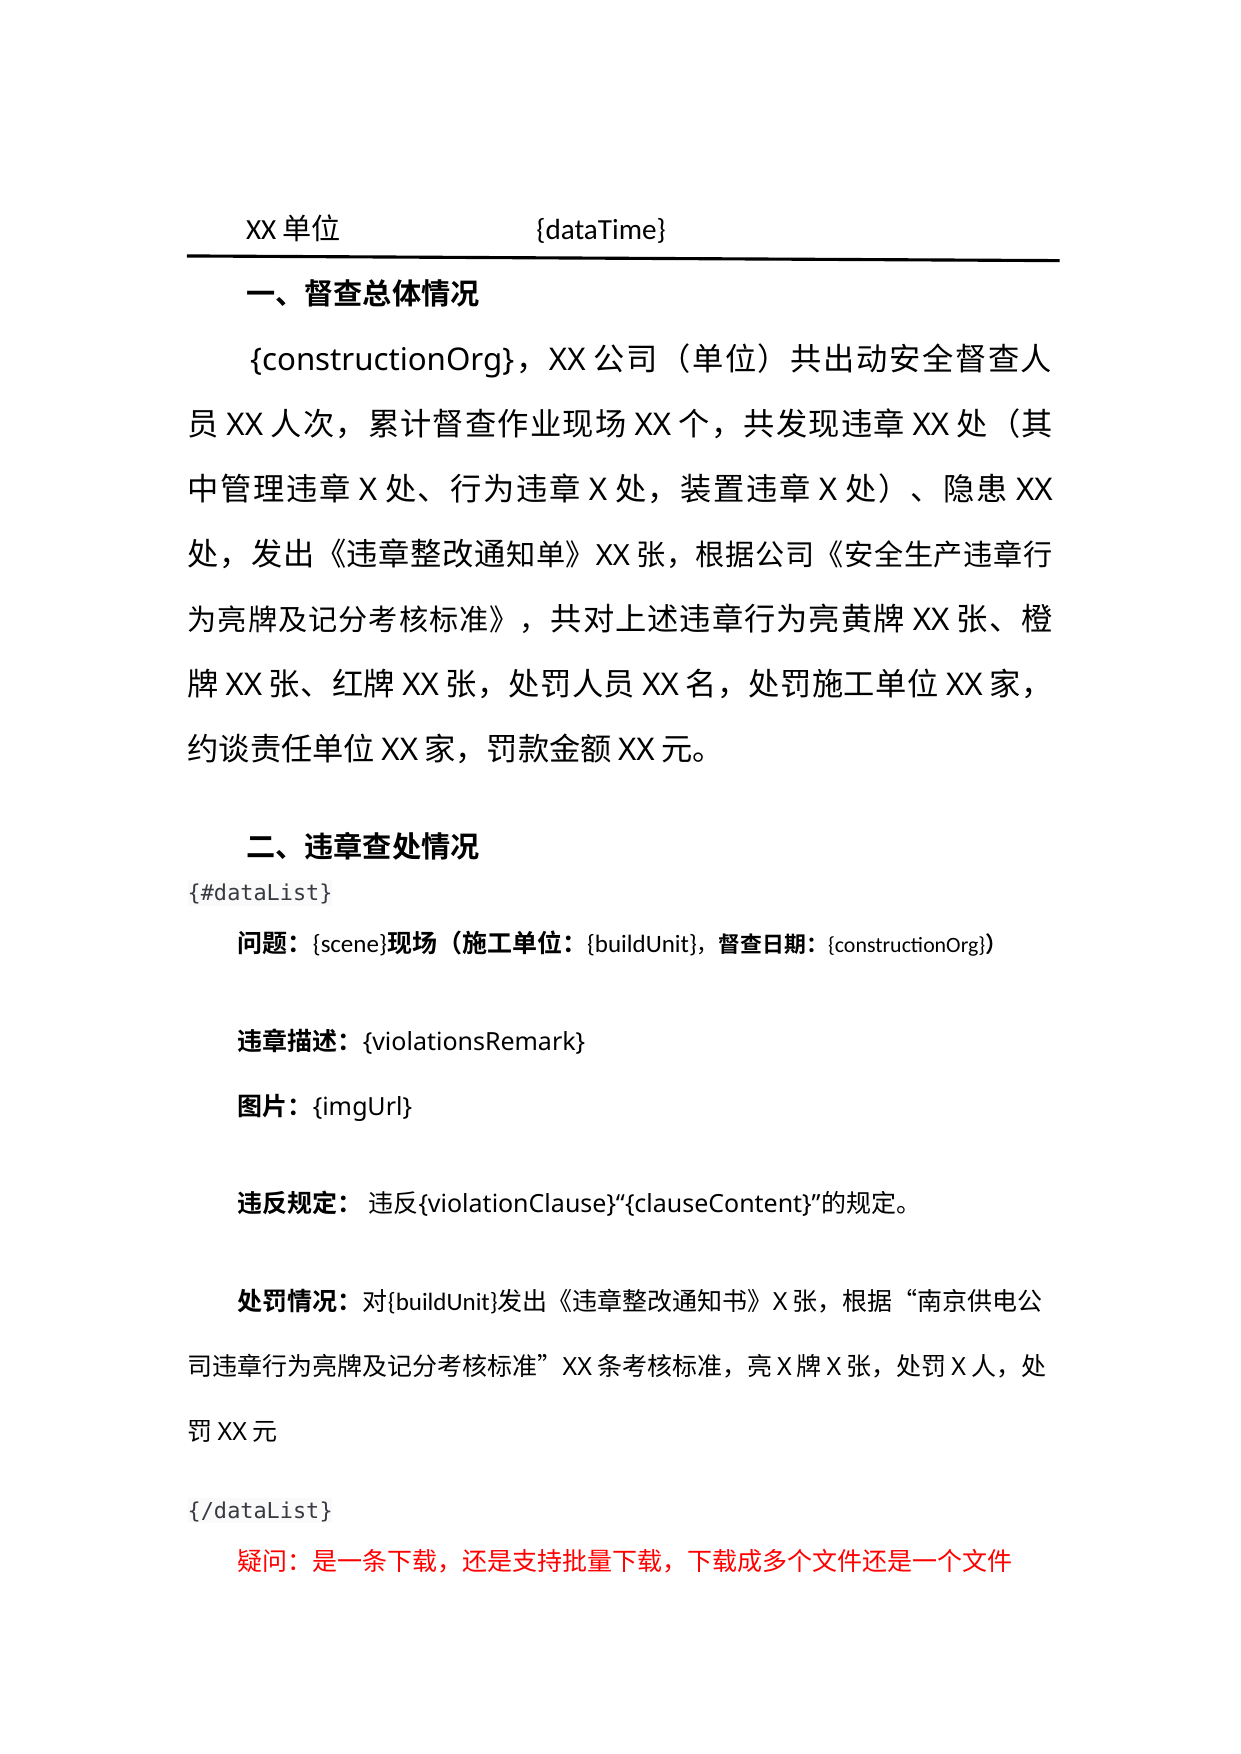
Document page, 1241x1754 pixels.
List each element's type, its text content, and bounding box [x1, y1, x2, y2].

text 处罚情况：对{buildUnit}发出《违章整改通知书》X张，根据“南京供电公司违章行为亮牌及记分考核标准”XX条考核标准，亮X牌X张，处罚X人，处罚XX元 [187, 1267, 1053, 1462]
list 违反规定： 违反{violationClause}“{clauseContent}”的规定。 [187, 1169, 1053, 1234]
text 疑问：是一条下载，还是支持批量下载，下载成多个文件还是一个文件 [187, 1527, 1053, 1592]
text 问题：{scene}现场（施工单位：{buildUnit}，督查日期：{constructionOrg}） [187, 909, 1053, 974]
text 一、督查总体情况 [187, 259, 1053, 324]
text {constructionOrg}，XX公司（单位）共出动安全督查人员XX人次，累计督查作业现场XX个，共发现违章XX处（其中管理违章X处、行为违章X处，装置违章X处）、隐患XX处，发出《违章整改通知单》XX张，根据公司《安全生产违章行为亮牌及记分考核标准》，共对上述违章行为亮黄牌XX张、橙牌XX张、红牌XX张，处罚人员XX名，处罚施工单位XX家，约谈责任单位XX家，罚款金额XX元。 [187, 324, 1053, 779]
list 图片：{imgUrl} [187, 1072, 1053, 1137]
text 二、违章查处情况 {#dataList} [187, 812, 1053, 909]
list 违章描述：{violationsRemark} [187, 1007, 1053, 1072]
text {/dataList} [187, 1494, 1053, 1527]
text XX单位 {dataTime} [187, 194, 1053, 259]
